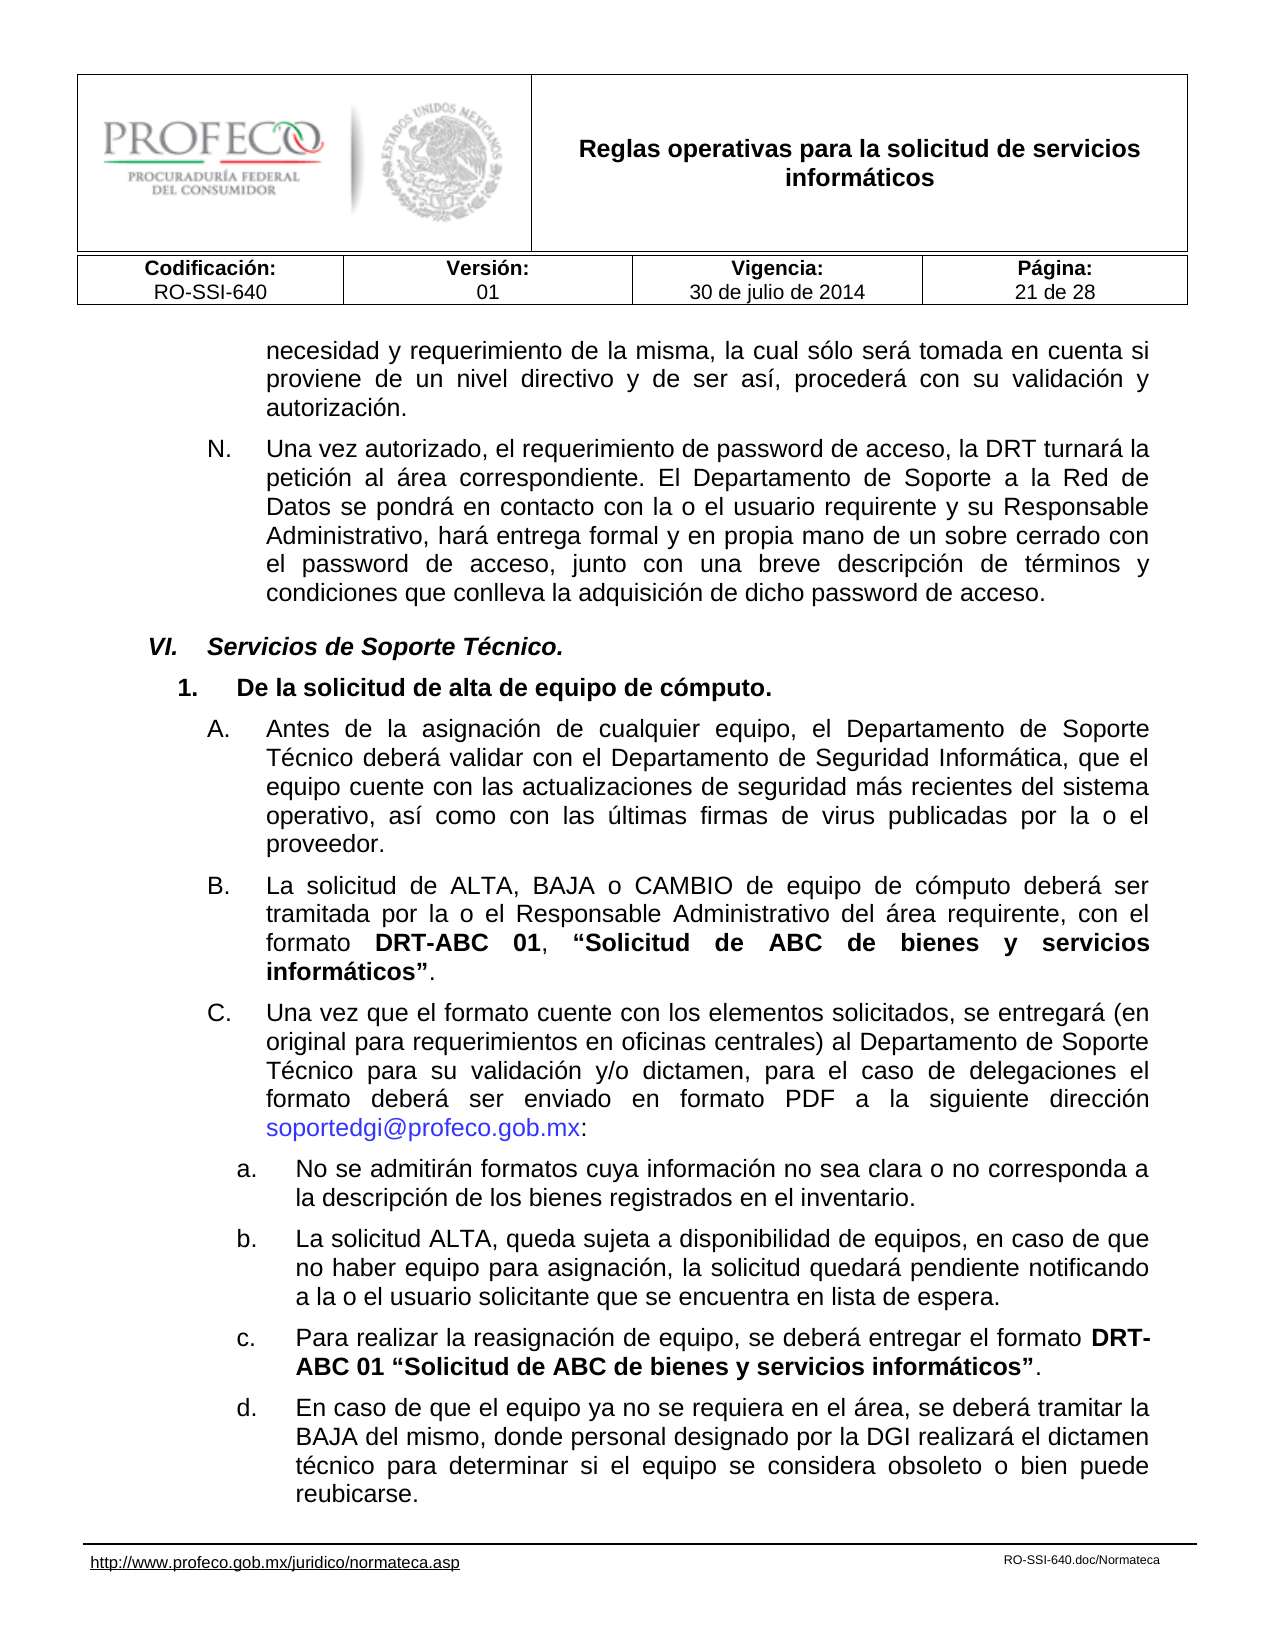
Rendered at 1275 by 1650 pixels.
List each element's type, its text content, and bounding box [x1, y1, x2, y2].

list Para realizar la reasignación de equipo, se deberá entregar el formato DRT-ABC 01 “Solicitud de ABC de bienes y servicios informáticos”. [236, 1323, 1151, 1381]
list No se admitirán formatos cuya información no sea clara o no corresponda a la descripción de los bienes registrados en el inventario. [236, 1154, 1151, 1212]
list La solicitud de ALTA, BAJA o CAMBIO de equipo de cómputo deberá ser tramitada por la o el Responsable Administrativo del área requirente, con el formato DRT-ABC 01, “Solicitud de ABC de bienes y servicios informáticos”. [207, 871, 1151, 986]
list Una vez autorizado, el requerimiento de password de acceso, la DRT turnará la petición al área correspondiente. El Departamento de Soporte a la Red de Datos se pondrá en contacto con la o el usuario requirente y su Responsable Administrativo, hará entrega formal y en propia mano de un sobre cerrado con el password de acceso, junto con una breve descripción de términos y condiciones que conlleva la adquisición de dicho password de acceso. [207, 434, 1151, 607]
list La solicitud ALTA, queda sujeta a disponibilidad de equipos, en caso de que no haber equipo para asignación, la solicitud quedará pendiente notificando a la o el usuario solicitante que se encuentra en lista de espera. [236, 1224, 1151, 1311]
list Antes de la asignación de cualquier equipo, el Departamento de Soporte Técnico deberá validar con el Departamento de Seguridad Informática, que el equipo cuente con las actualizaciones de seguridad más recientes del sistema operativo, así como con las últimas firmas de virus publicadas por la o el proveedor. [207, 714, 1151, 858]
list En caso de que el equipo ya no se requiera en el área, se deberá tramitar la BAJA del mismo, donde personal designado por la DGI realizará el dictamen técnico para determinar si el equipo se considera obsoleto o bien puede reubicarse. [236, 1393, 1151, 1508]
picture [103, 102, 506, 224]
subtitle De la solicitud de alta de equipo de cómputo. [177, 673, 1186, 702]
list Una vez que el formato cuente con los elementos solicitados, se entregará (en original para requerimientos en oficinas centrales) al Departamento de Soporte Técnico para su validación y/o dictamen, para el caso de delegaciones el formato deberá ser enviado en formato PDF a la siguiente dirección soportedgi@profeco.gob.mx: [207, 998, 1151, 1142]
subtitle Servicios de Soporte Técnico. [148, 632, 1151, 661]
